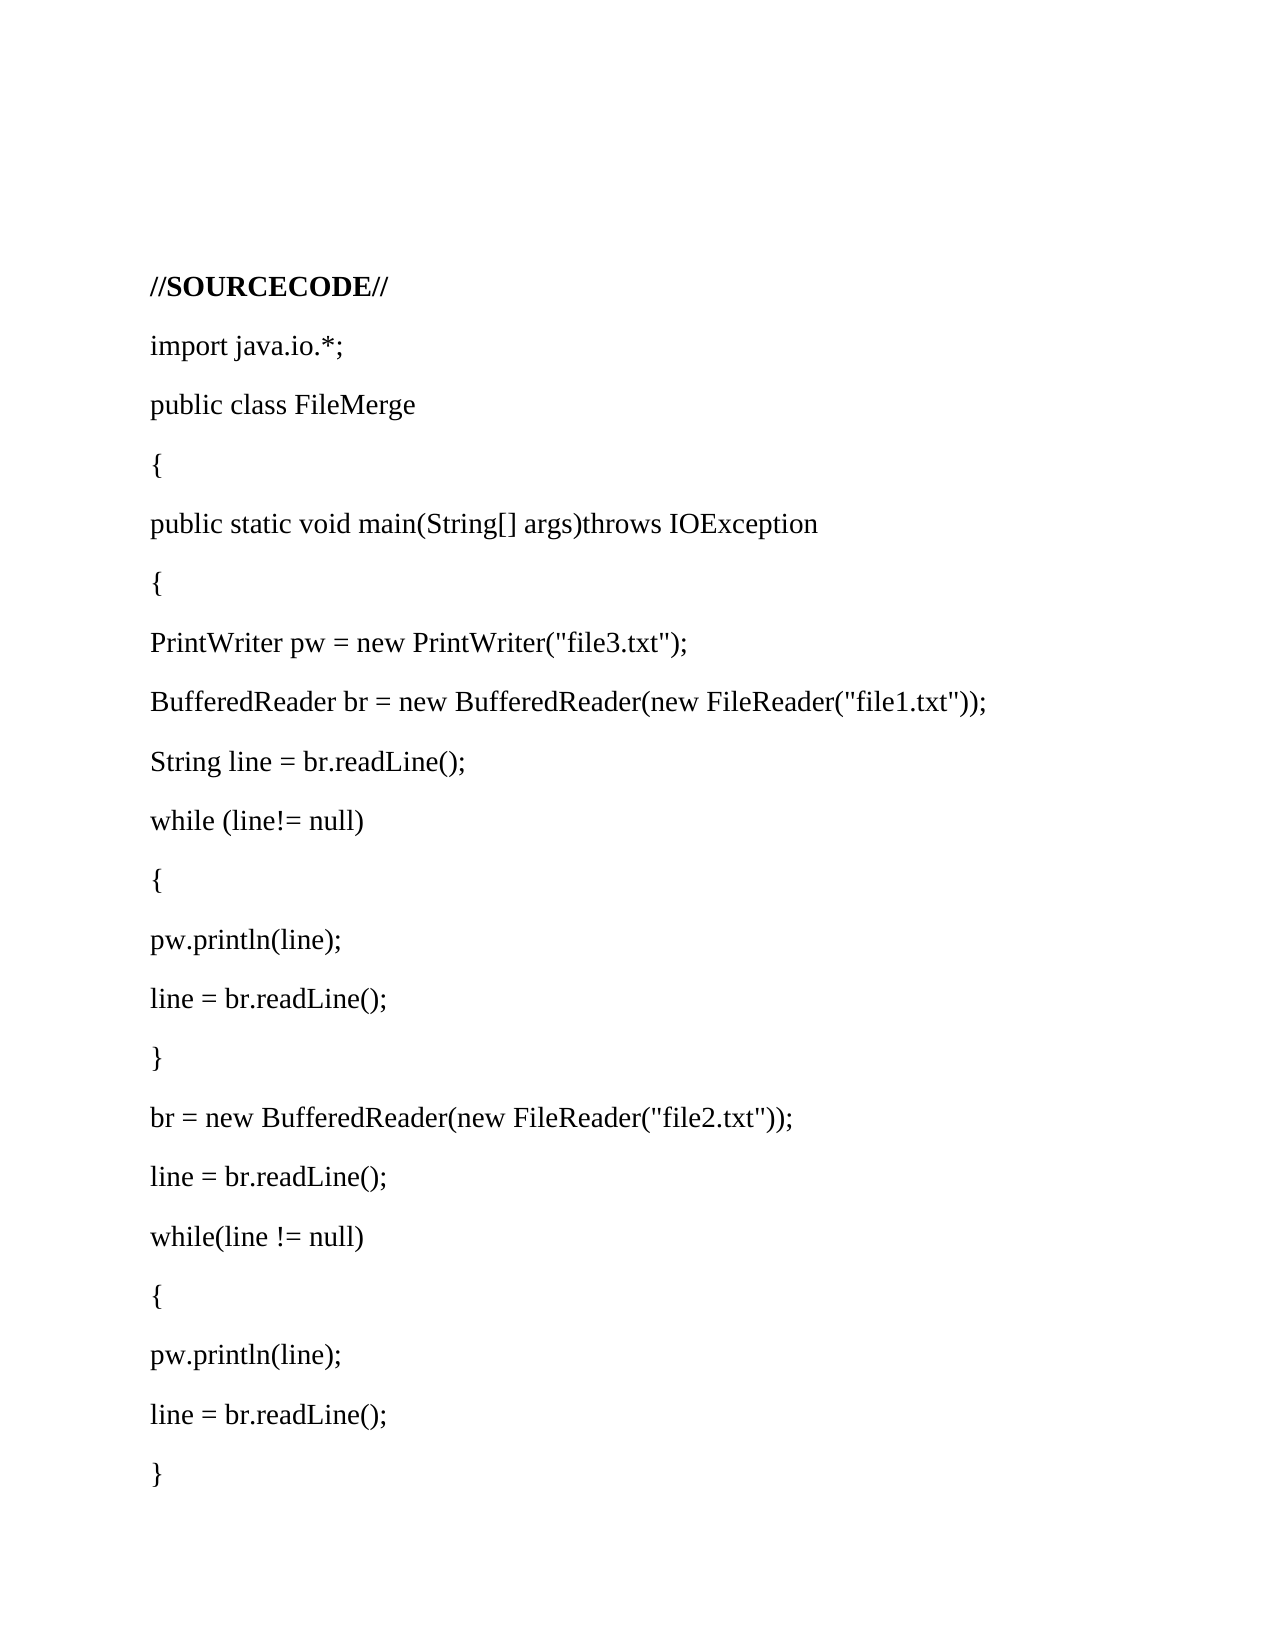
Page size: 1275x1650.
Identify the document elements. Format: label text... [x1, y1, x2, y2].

text //SOURCECODE// [150, 269, 1125, 302]
text line = br.readLine(); [150, 981, 1125, 1015]
text { [150, 862, 1125, 896]
text line = br.readLine(); [150, 1397, 1125, 1430]
text while(line != null) [150, 1219, 1125, 1252]
text { [150, 566, 1125, 599]
text PrintWriter pw = new PrintWriter("file3.txt"); [150, 625, 1125, 658]
text line = br.readLine(); [150, 1159, 1125, 1193]
text pw.println(line); [150, 1337, 1125, 1371]
text } [150, 1041, 1125, 1074]
text pw.println(line); [150, 922, 1125, 955]
text { [150, 1278, 1125, 1312]
text while (line!= null) [150, 803, 1125, 837]
text String line = br.readLine(); [150, 744, 1125, 777]
text } [150, 1456, 1125, 1490]
text BufferedReader br = new BufferedReader(new FileReader("file1.txt")); [150, 684, 1125, 718]
text public class FileMerge [150, 387, 1125, 421]
text br = new BufferedReader(new FileReader("file2.txt")); [150, 1100, 1125, 1133]
text public static void main(String[] args)throws IOException [150, 506, 1125, 540]
text import java.io.*; [150, 328, 1125, 362]
text { [150, 447, 1125, 480]
